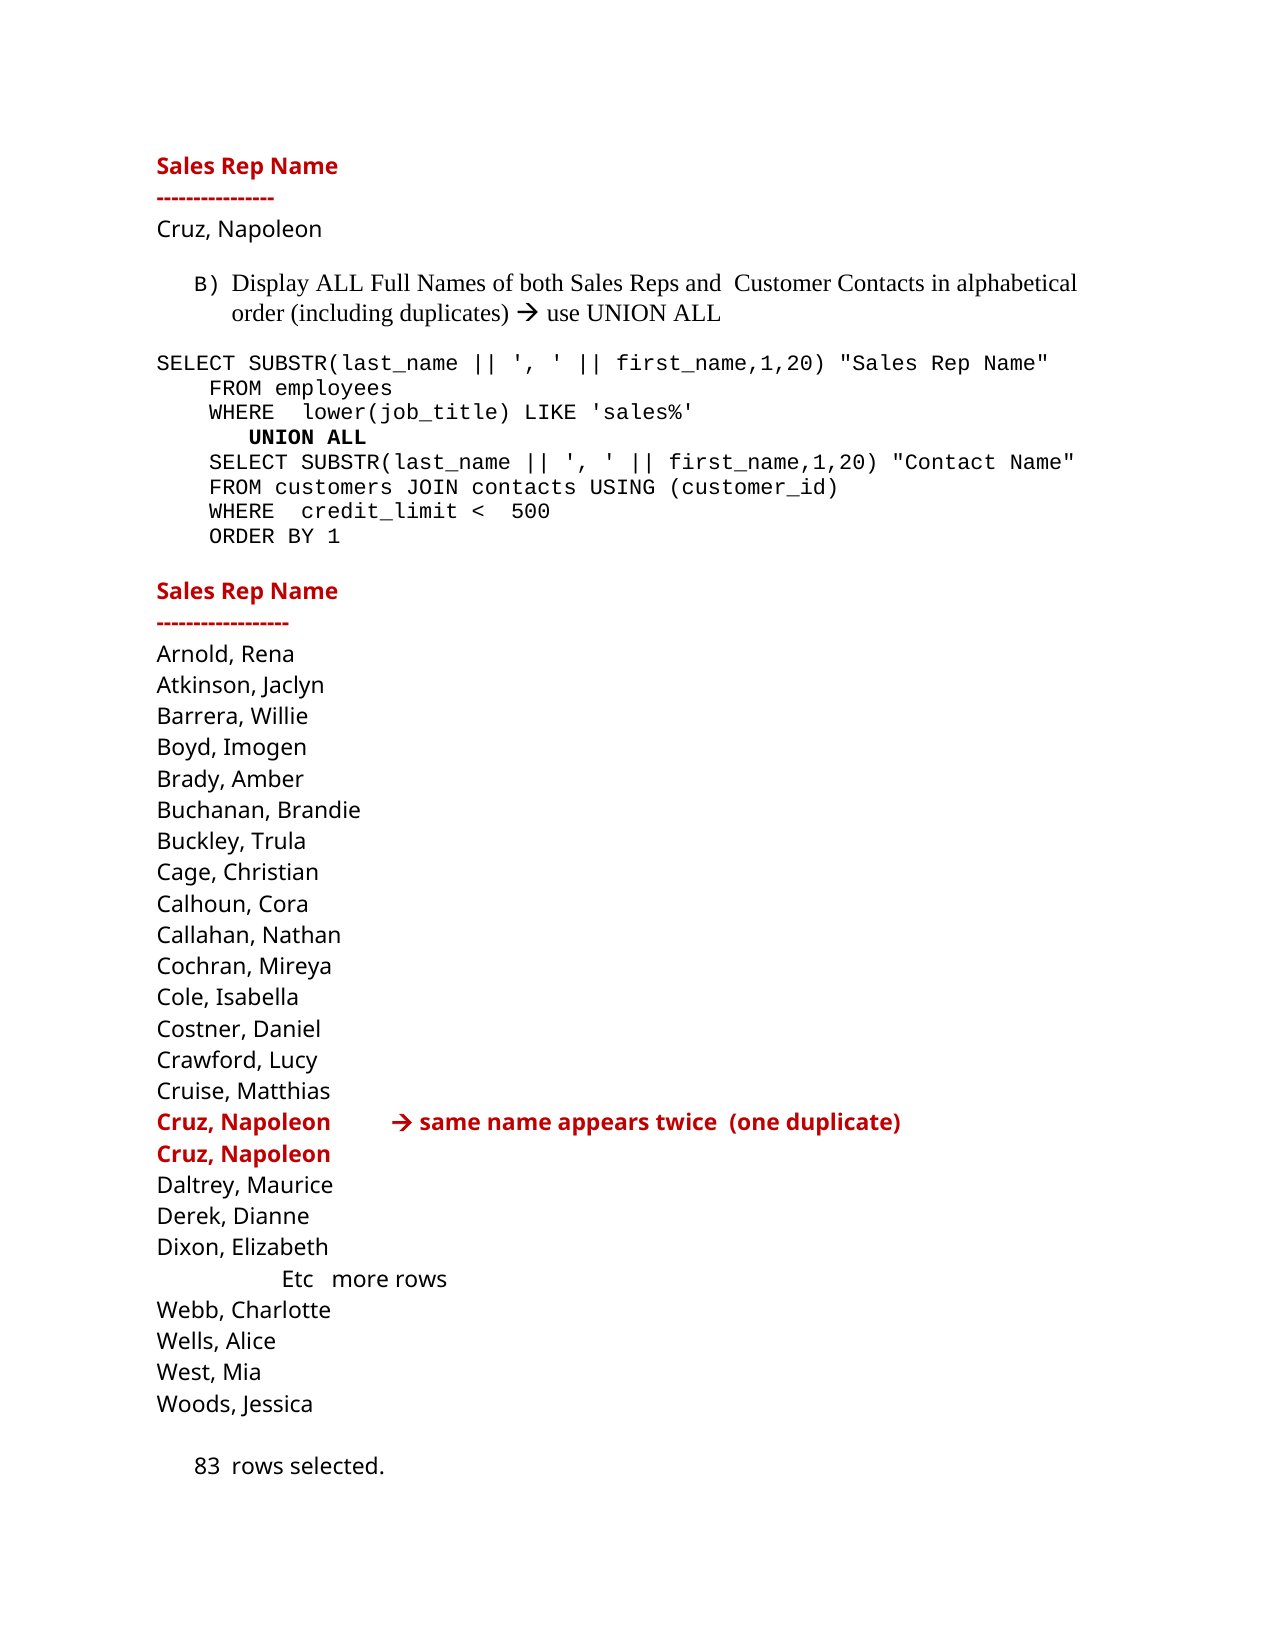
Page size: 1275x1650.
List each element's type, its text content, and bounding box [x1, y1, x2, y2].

text Cole, Isabella [156, 981, 1118, 1013]
text Cruise, Matthias [156, 1075, 1118, 1106]
text Buchanan, Brandie [156, 794, 1118, 825]
text Cruz, Napoleon [156, 212, 1118, 244]
text Sales Rep Name [156, 575, 1118, 606]
text Atkinson, Jaclyn [156, 669, 1118, 700]
text WHERE lower(job_title) LIKE 'sales%' [156, 402, 1118, 426]
text Crawford, Lucy [156, 1044, 1118, 1075]
text UNION ALL [156, 426, 1118, 451]
text Dixon, Elizabeth [156, 1231, 1118, 1263]
text Cruz, Napoleon same name appears twice (one duplicate) [156, 1106, 1118, 1138]
text Callahan, Nathan [156, 919, 1118, 950]
list Display ALL Full Names of both Sales Reps and Customer Contacts in alphabetical order (including duplicates) use UNION ALL [194, 268, 1118, 327]
text Cruz, Napoleon [156, 1138, 1118, 1169]
text ------------------ [156, 606, 1118, 638]
text FROM employees [156, 377, 1118, 402]
text Barrera, Willie [156, 700, 1118, 731]
text Buckley, Trula [156, 825, 1118, 856]
text Daltrey, Maurice [156, 1169, 1118, 1200]
text SELECT SUBSTR(last_name || ', ' || first_name,1,20) "Contact Name" [156, 451, 1118, 476]
text Derek, Dianne [156, 1200, 1118, 1231]
text FROM customers JOIN contacts USING (customer_id) [156, 476, 1118, 501]
text Arnold, Rena [156, 638, 1118, 669]
text Wells, Alice [156, 1325, 1118, 1356]
text West, Mia [156, 1356, 1118, 1388]
text Calhoun, Cora [156, 888, 1118, 919]
text Boyd, Imogen [156, 731, 1118, 763]
list rows selected. [194, 1450, 1118, 1481]
text Sales Rep Name [156, 150, 1118, 181]
text Cage, Christian [156, 856, 1118, 888]
text SELECT SUBSTR(last_name || ', ' || first_name,1,20) "Sales Rep Name" [156, 352, 1118, 377]
text Webb, Charlotte [156, 1294, 1118, 1325]
text ORDER BY 1 [156, 526, 1118, 550]
text Woods, Jessica [156, 1388, 1118, 1419]
text ---------------- [156, 181, 1118, 212]
text Etc more rows [156, 1263, 1118, 1294]
text Cochran, Mireya [156, 950, 1118, 981]
text WHERE credit_limit < 500 [156, 501, 1118, 526]
text Brady, Amber [156, 763, 1118, 794]
text Costner, Daniel [156, 1013, 1118, 1044]
